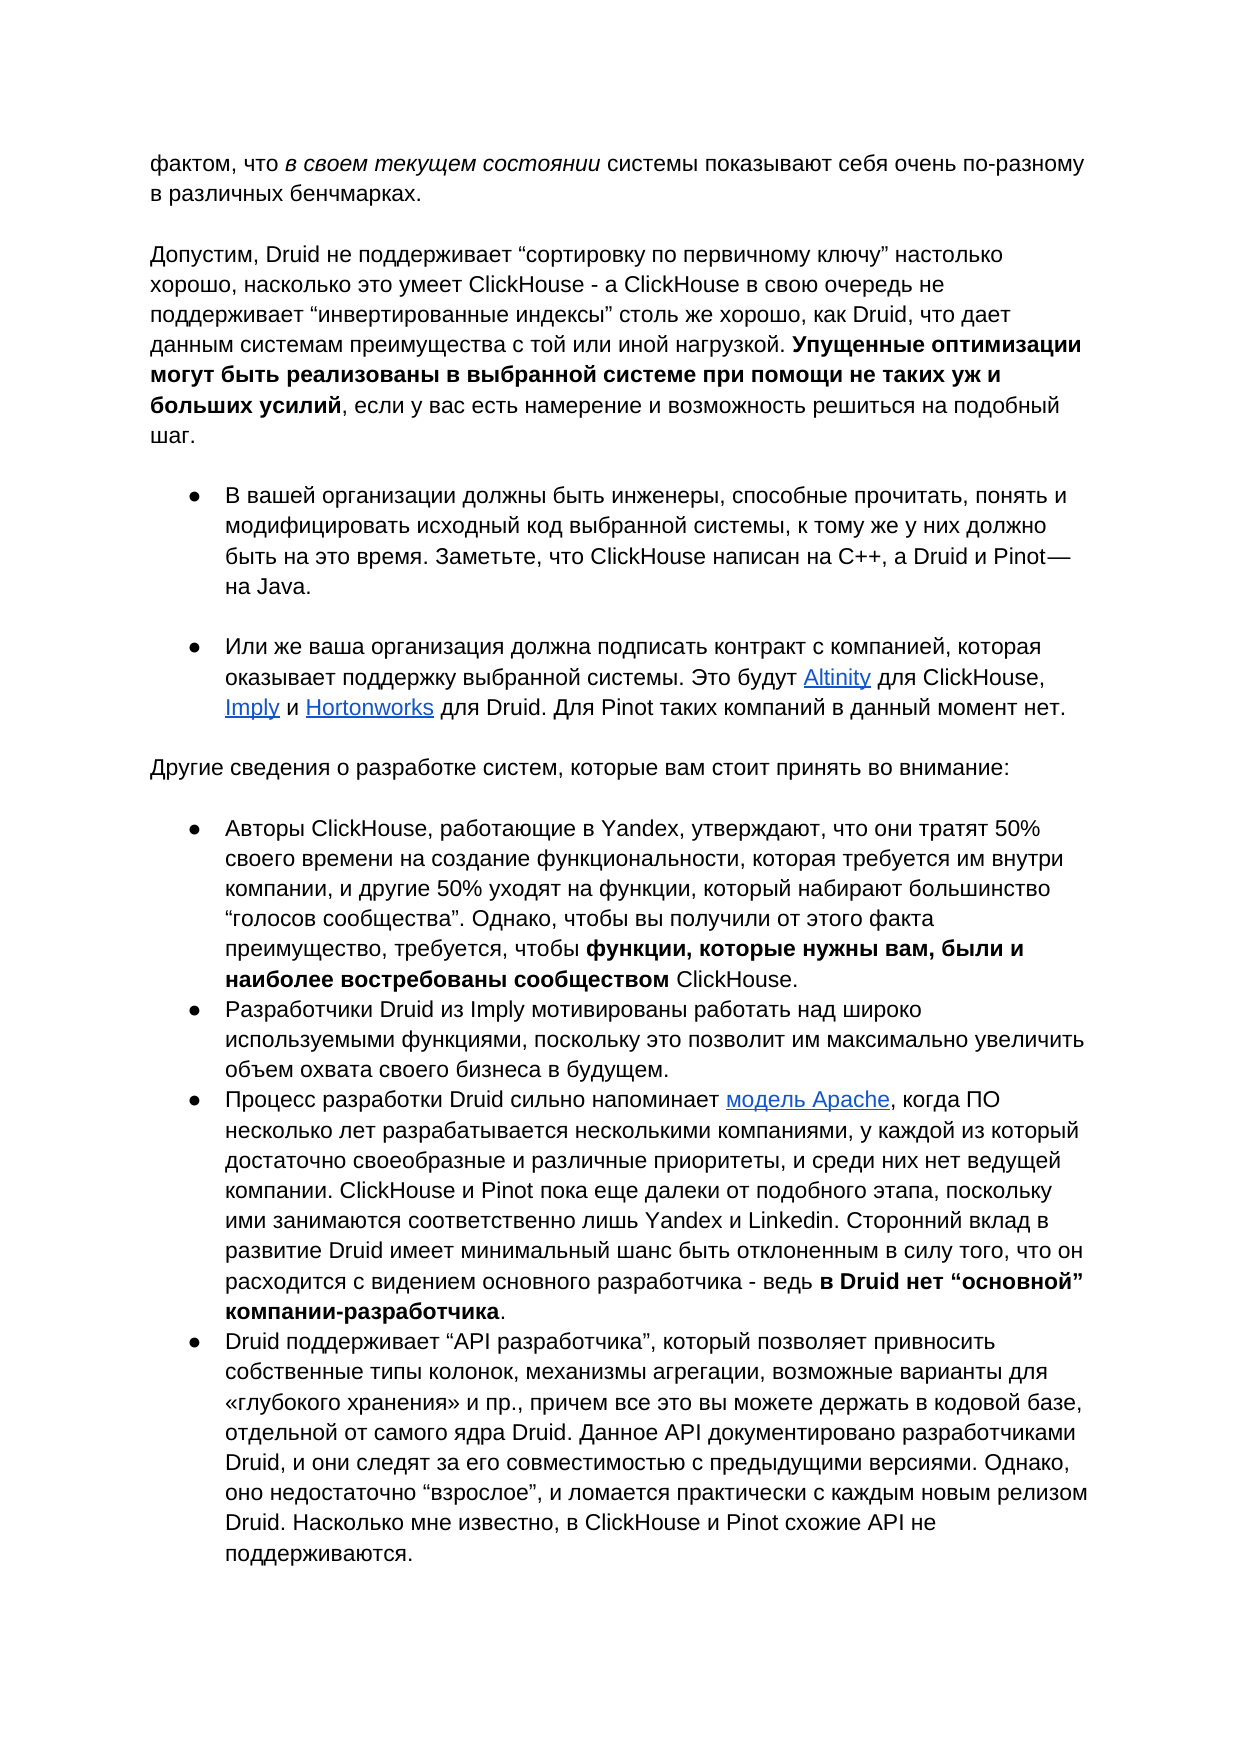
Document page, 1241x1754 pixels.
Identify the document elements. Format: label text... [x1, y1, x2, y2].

list Процесс разработки Druid сильно напоминает модель Apache, когда ПО несколько лет разрабатывается несколькими компаниями, у каждой из который достаточно своеобразные и различные приоритеты, и среди них нет ведущей компании. ClickHouse и Pinot пока еще далеки от подобного этапа, поскольку ими занимаются соответственно лишь Yandex и Linkedin. Сторонний вклад в развитие Druid имеет минимальный шанс быть отклоненным в силу того, что он расходится с видением основного разработчика - ведь в Druid нет “основной” компании-разработчика. [187, 1086, 1090, 1324]
list Или же ваша организация должна подписать контракт с компанией, которая оказывает поддержку выбранной системы. Это будут Altinity для ClickHouse, Imply и Hortonworks для Druid. Для Pinot таких компаний в данный момент нет. [187, 633, 1090, 750]
text Другие сведения о разработке систем, которые вам стоит принять во внимание: [150, 754, 1090, 811]
list Druid поддерживает “API разработчика”, который позволяет привносить собственные типы колонок, механизмы агрегации, возможные варианты для «глубокого хранения» и пр., причем все это вы можете держать в кодовой базе, отдельной от самого ядра Druid. Данное API документировано разработчиками Druid, и они следят за его совместимостью с предыдущими версиями. Однако, оно недостаточно “взрослое”, и ломается практически с каждым новым релизом Druid. Насколько мне известно, в ClickHouse и Pinot схожие API не поддерживаются. [187, 1328, 1090, 1566]
text Допустим, Druid не поддерживает “сортировку по первичному ключу” настолько хорошо, насколько это умеет ClickHouse - а ClickHouse в свою очередь не поддерживает “инвертированные индексы” столь же хорошо, как Druid, что дает данным системам преимущества с той или иной нагрузкой. Упущенные оптимизации могут быть реализованы в выбранной системе при помощи не таких уж и больших усилий, если у вас есть намерение и возможность решиться на подобный шаг. [150, 241, 1090, 448]
list Разработчики Druid из Imply мотивированы работать над широко используемыми функциями, поскольку это позволит им максимально увеличить объем охвата своего бизнеса в будущем. [187, 996, 1090, 1083]
list Авторы ClickHouse, работающие в Yandex, утверждают, что они тратят 50% своего времени на создание функциональности, которая требуется им внутри компании, и другие 50% уходят на функции, который набирают большинство “голосов сообщества”. Однако, чтобы вы получили от этого факта преимущество, требуется, чтобы функции, которые нужны вам, были и наиболее востребованы сообществом ClickHouse. [187, 814, 1090, 992]
list В вашей организации должны быть инженеры, способные прочитать, понять и модифицировать исходный код выбранной системы, к тому же у них должно быть на это время. Заметьте, что ClickHouse написан на C++, а Druid и Pinot — на Java. [187, 482, 1090, 629]
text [150, 150, 1090, 207]
